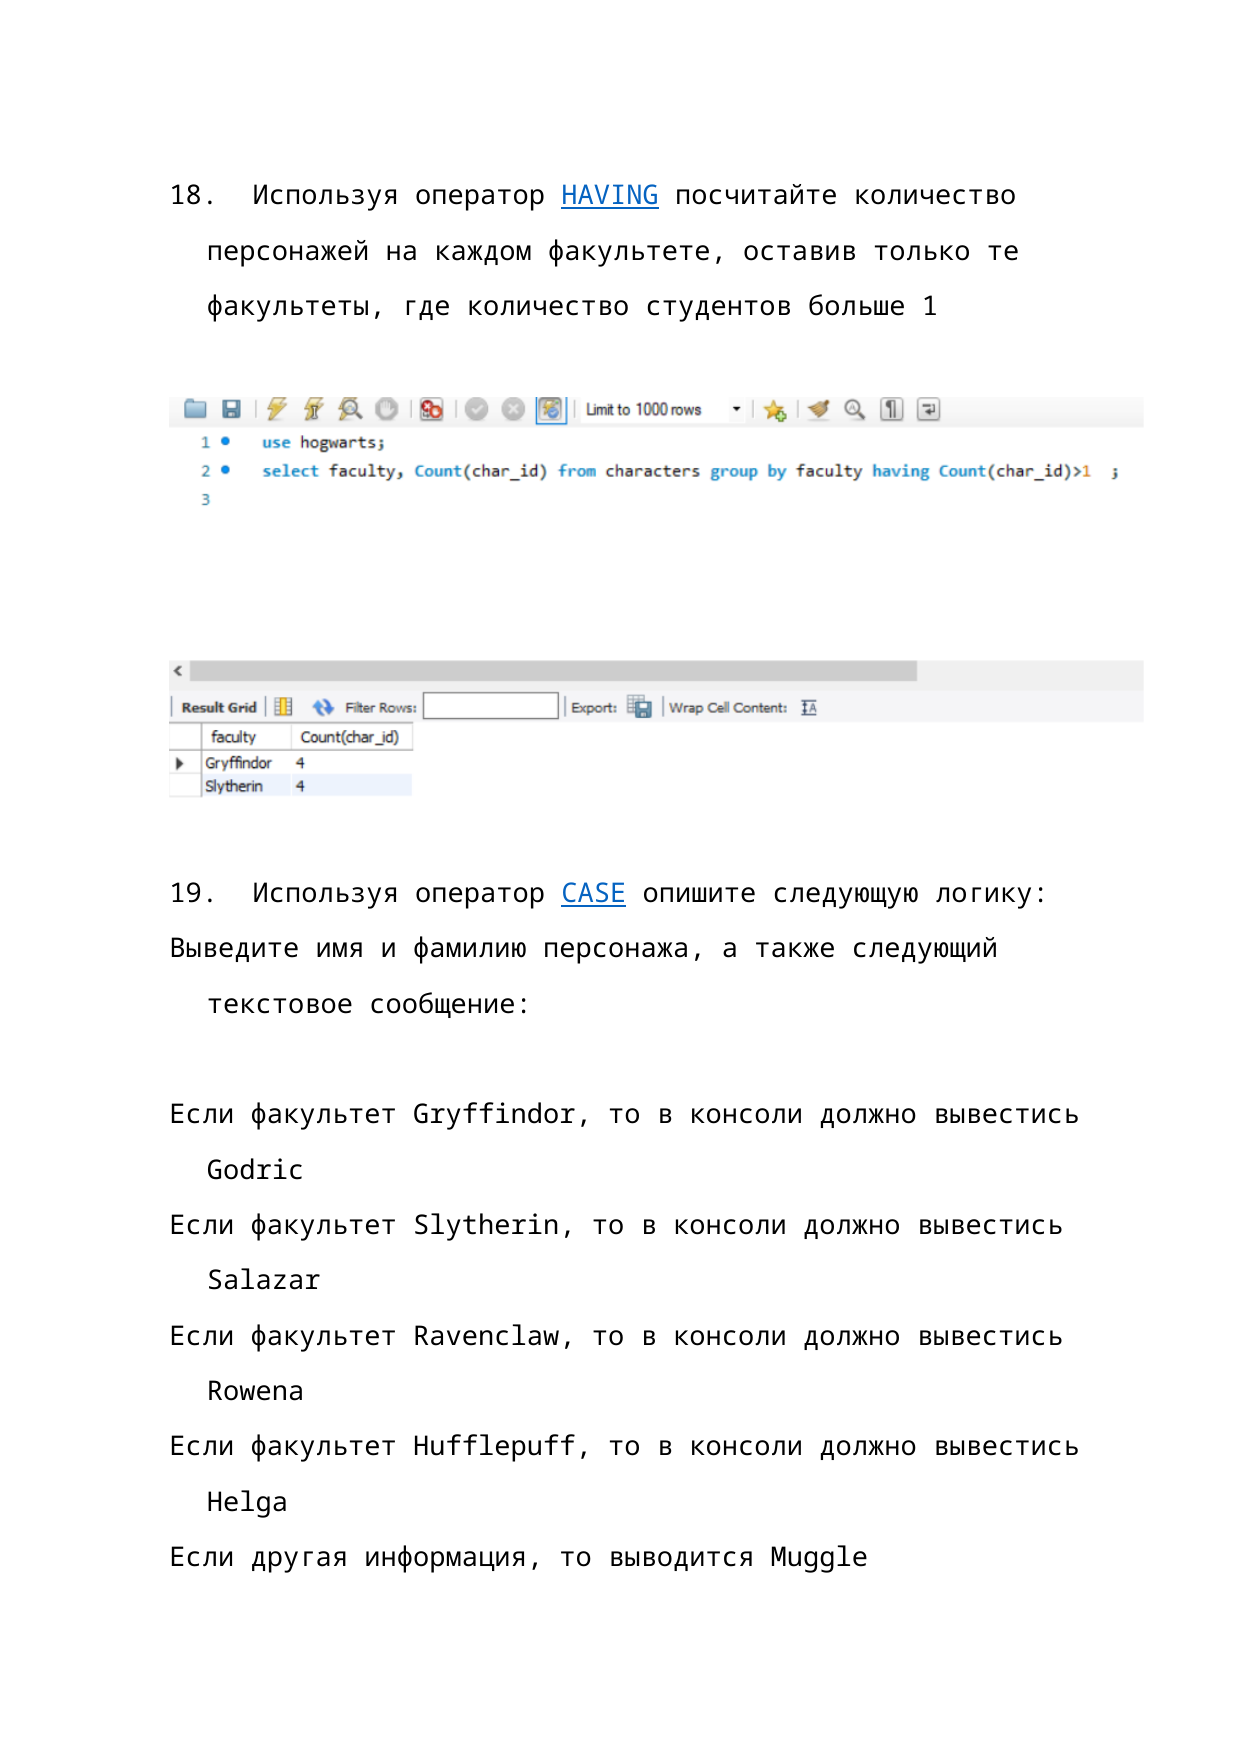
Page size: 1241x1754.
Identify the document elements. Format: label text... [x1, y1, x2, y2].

text Если факультет Slytherin, то в консоли должно вывестись Salazar [169, 1205, 1152, 1298]
text Если факультет Ravenclaw, то в консоли должно вывестись Rowena [169, 1316, 1152, 1408]
text Выведите имя и фамилию персонажа, а также следующий текстовое сообщение: [169, 929, 1152, 1021]
text Если факультет Gryffindor, то в консоли должно вывестись Godric [169, 1095, 1152, 1187]
text Если факультет Hufflepuff, то в консоли должно вывестись Helga [169, 1427, 1152, 1519]
picture [169, 397, 1144, 860]
list Используя оператор HAVING посчитайте количество персонажей на каждом факультете, оставив только те факультеты, где количество студентов больше 1 [169, 176, 1152, 323]
list Используя оператор CASE опишите следующую логику: [169, 873, 1152, 910]
text Если другая информация, то выводится Muggle [169, 1537, 1152, 1574]
